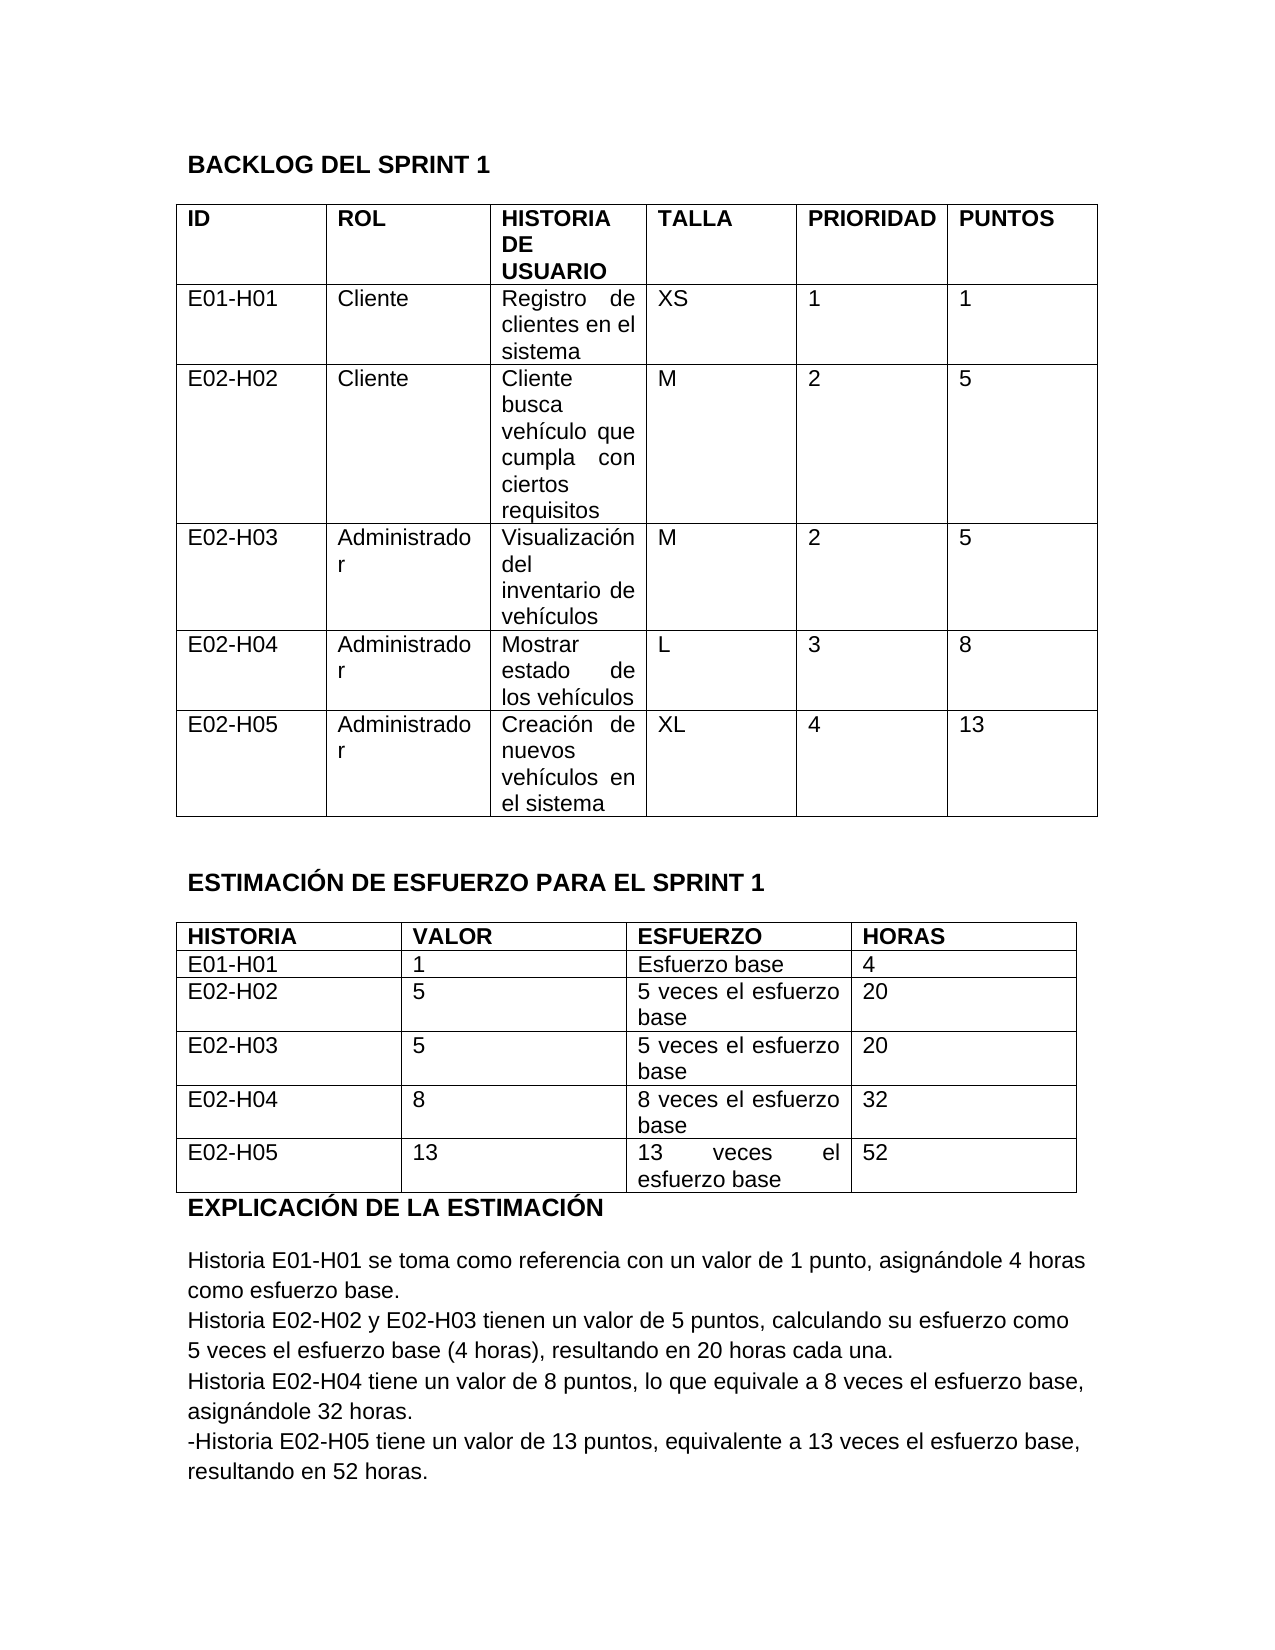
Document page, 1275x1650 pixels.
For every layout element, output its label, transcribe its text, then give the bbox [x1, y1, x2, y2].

table_header HISTORIA [177, 923, 401, 949]
table_header ID [177, 205, 326, 284]
table_cell 5 [402, 978, 626, 1031]
table_cell 8 [402, 1086, 626, 1138]
table_cell 5 veces el esfuerzo base [627, 1032, 851, 1084]
table_cell Registro de clientes en el sistema [491, 285, 646, 364]
table_cell 13 veces el esfuerzo base [627, 1139, 851, 1192]
table_cell 8 [948, 631, 1097, 710]
table_cell 5 [402, 1032, 626, 1084]
table_header ROL [327, 205, 490, 284]
table_cell 20 [852, 978, 1076, 1031]
table_cell 3 [797, 631, 947, 710]
table_cell Visualización del inventario de vehículos [491, 524, 646, 630]
table_header HORAS [852, 923, 1076, 949]
table_cell E02-H05 [177, 711, 326, 816]
table_cell Administrador [327, 631, 490, 710]
table_cell 2 [797, 365, 947, 523]
table_header HISTORIA DE USUARIO [491, 205, 646, 284]
table_cell 2 [797, 524, 947, 630]
table_cell Cliente [327, 365, 490, 523]
table_cell 4 [852, 951, 1076, 977]
table_cell E02-H04 [177, 1086, 401, 1138]
table_cell M [647, 524, 796, 630]
table_header PRIORIDAD [797, 205, 947, 284]
table_cell 5 [948, 365, 1097, 523]
table_cell XL [647, 711, 796, 816]
table_cell 20 [852, 1032, 1076, 1084]
table_cell Cliente [327, 285, 490, 364]
table_cell 13 [402, 1139, 626, 1192]
table_cell Administrador [327, 711, 490, 816]
table_cell Esfuerzo base [627, 951, 851, 977]
table_cell 1 [402, 951, 626, 977]
table_cell E02-H02 [177, 365, 326, 523]
table_cell 4 [797, 711, 947, 816]
text BACKLOG DEL SPRINT 1 [187, 150, 1087, 179]
table_cell 1 [797, 285, 947, 364]
text ESTIMACIÓN DE ESFUERZO PARA EL SPRINT 1 [187, 868, 1087, 897]
table_cell Mostrar estado de los vehículos [491, 631, 646, 710]
table_cell 32 [852, 1086, 1076, 1138]
table_header ESFUERZO [627, 923, 851, 949]
table_cell E02-H03 [177, 1032, 401, 1084]
table_header VALOR [402, 923, 626, 949]
table_cell Administrador [327, 524, 490, 630]
table_cell E02-H03 [177, 524, 326, 630]
table_cell E01-H01 [177, 285, 326, 364]
table_cell 1 [948, 285, 1097, 364]
table_header TALLA [647, 205, 796, 284]
table_cell 52 [852, 1139, 1076, 1192]
text EXPLICACIÓN DE LA ESTIMACIÓN [187, 1193, 1087, 1222]
table_cell L [647, 631, 796, 710]
table_cell E02-H04 [177, 631, 326, 710]
table_cell 13 [948, 711, 1097, 816]
table_cell 5 veces el esfuerzo base [627, 978, 851, 1031]
table_cell 8 veces el esfuerzo base [627, 1086, 851, 1138]
table_cell E01-H01 [177, 951, 401, 977]
table_cell 5 [948, 524, 1097, 630]
table_cell E02-H02 [177, 978, 401, 1031]
text Historia E01-H01 se toma como referencia con un valor de 1 punto, asignándole 4 horas como esfuerzo base. Historia E02-H02 y E02-H03 tienen un valor de 5 puntos, calculando su esfuerzo como 5 veces el esfuerzo base (4 horas), resultando en 20 horas cada una. Historia E02-H04 tiene un valor de 8 puntos, lo que equivale a 8 veces el esfuerzo base, asignándole 32 horas. -Historia E02-H05 tiene un valor de 13 puntos, equivalente a 13 veces el esfuerzo base, resultando en 52 horas. [187, 1247, 1087, 1485]
table_cell E02-H05 [177, 1139, 401, 1192]
table_cell Creación de nuevos vehículos en el sistema [491, 711, 646, 816]
table_cell Cliente busca vehículo que cumpla con ciertos requisitos [491, 365, 646, 523]
table_cell M [647, 365, 796, 523]
table_header PUNTOS [948, 205, 1097, 284]
table_cell XS [647, 285, 796, 364]
